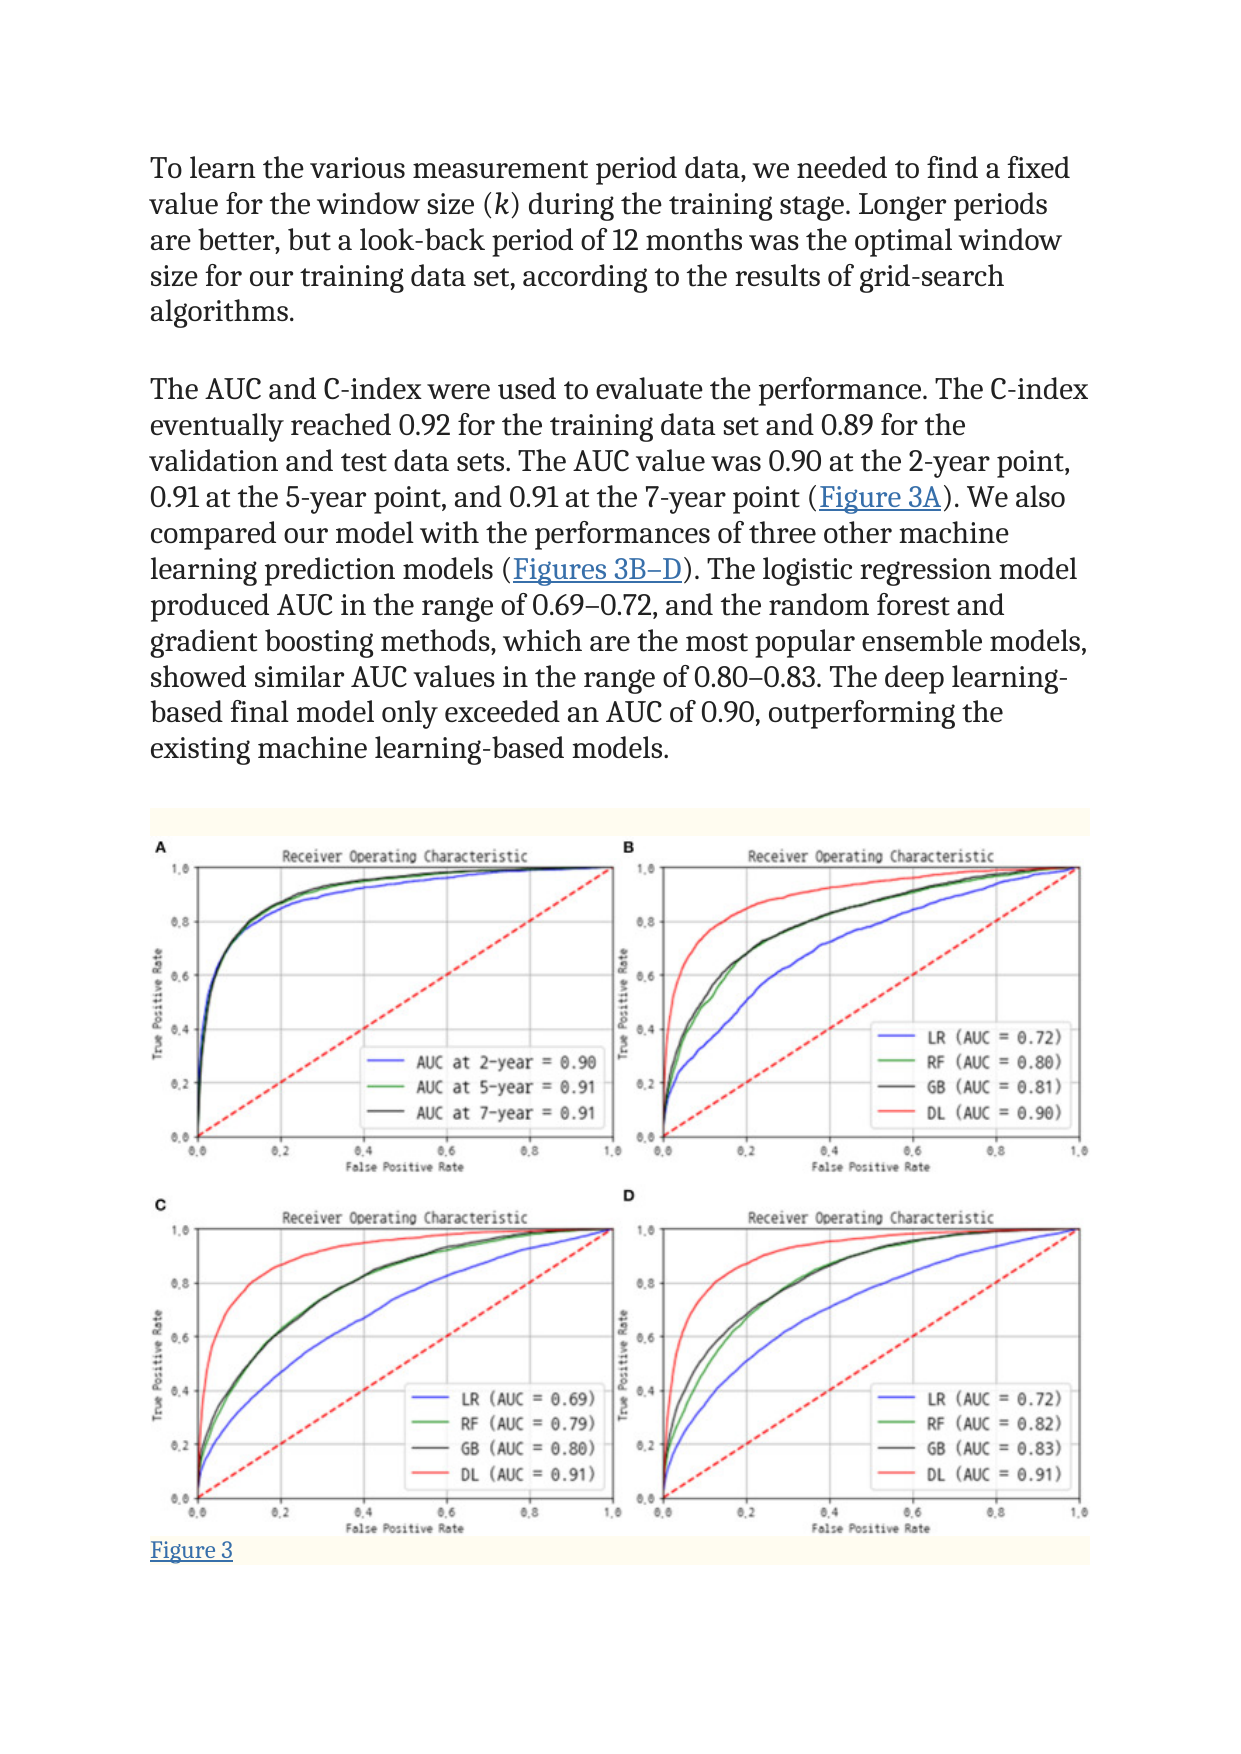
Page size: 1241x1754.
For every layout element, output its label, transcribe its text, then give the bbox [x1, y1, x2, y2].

picture [150, 836, 1091, 1536]
text Figure 3 [150, 1536, 1090, 1565]
text To learn the various measurement period data, we needed to find a fixed value for the window size (k) during the training stage. Longer periods are better, but a look-back period of 12 months was the optimal window size for our training data set, according to the results of grid-search algorithms. [150, 150, 1090, 330]
text The AUC and C-index were used to evaluate the performance. The C-index eventually reached 0.92 for the training data set and 0.89 for the validation and test data sets. The AUC value was 0.90 at the 2-year point, 0.91 at the 5-year point, and 0.91 at the 7-year point (Figure 3A). We also compared our model with the performances of three other machine learning prediction models (Figures 3B–D). The logistic regression model produced AUC in the range of 0.69–0.72, and the random forest and gradient boosting methods, which are the most popular ensemble models, showed similar AUC values in the range of 0.80–0.83. The deep learning-based final model only exceeded an AUC of 0.90, outperforming the existing machine learning-based models. [150, 371, 1090, 767]
